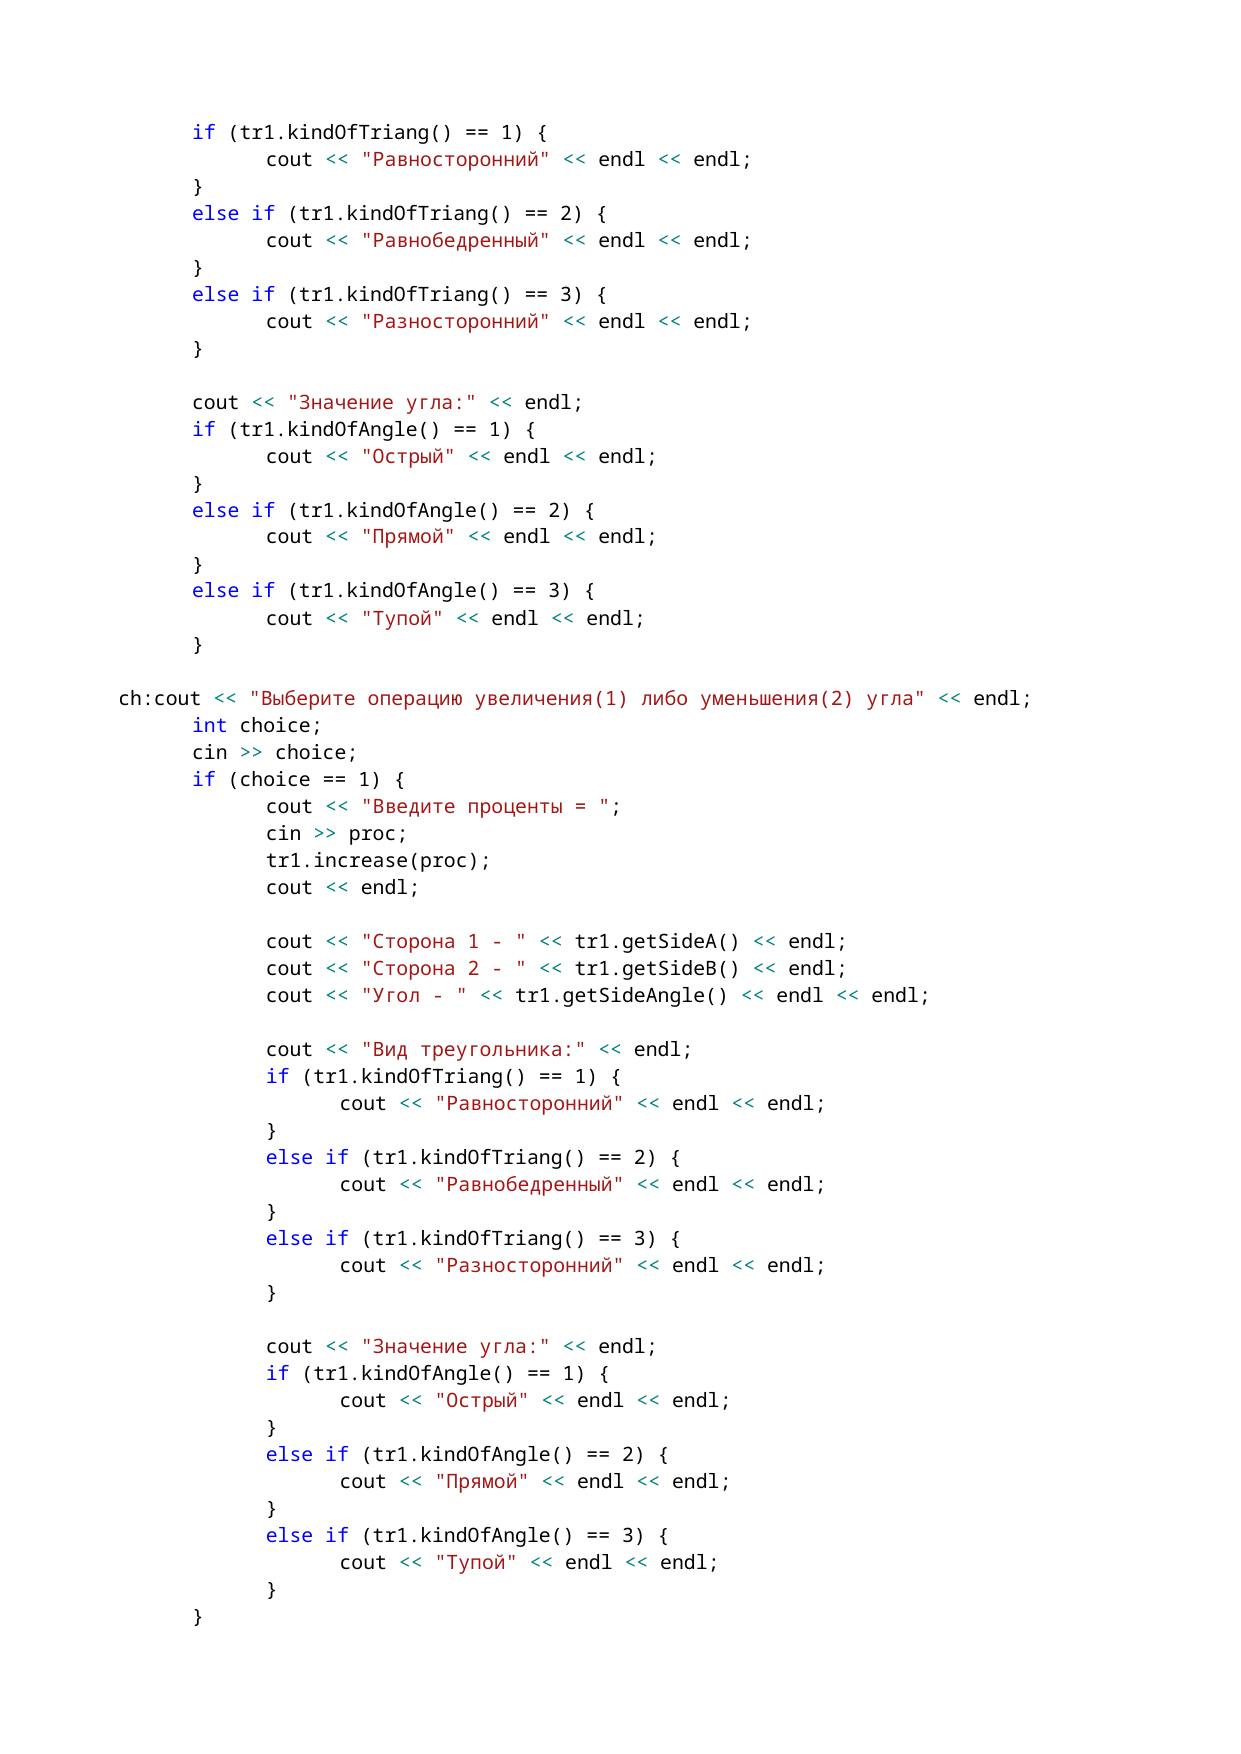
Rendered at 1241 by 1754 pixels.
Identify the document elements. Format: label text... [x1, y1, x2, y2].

text } [118, 469, 1152, 496]
text } [118, 1278, 1152, 1305]
text cout << "Угол - " << tr1.getSideAngle() << endl << endl; [118, 981, 1152, 1008]
text cout << "Острый" << endl << endl; [118, 442, 1152, 469]
text if (tr1.kindOfTriang() == 1) { [118, 118, 1152, 145]
text if (tr1.kindOfAngle() == 1) { [118, 1359, 1152, 1386]
text cout << "Прямой" << endl << endl; [118, 1467, 1152, 1494]
text cout << endl; [118, 873, 1152, 901]
text } [118, 631, 1152, 658]
text cout << "Прямой" << endl << endl; [118, 523, 1152, 550]
text cout << "Сторона 1 - " << tr1.getSideA() << endl; [118, 927, 1152, 954]
text else if (tr1.kindOfAngle() == 3) { [118, 1521, 1152, 1548]
text cout << "Острый" << endl << endl; [118, 1386, 1152, 1413]
text cout << "Значение угла:" << endl; [118, 388, 1152, 415]
text } [118, 253, 1152, 280]
text cout << "Равнобедренный" << endl << endl; [118, 1170, 1152, 1197]
text cout << "Введите проценты = "; [118, 793, 1152, 819]
text else if (tr1.kindOfAngle() == 2) { [118, 496, 1152, 523]
text cout << "Разносторонний" << endl << endl; [118, 1251, 1152, 1278]
text else if (tr1.kindOfTriang() == 3) { [118, 280, 1152, 307]
text cout << "Сторона 2 - " << tr1.getSideB() << endl; [118, 954, 1152, 981]
text ch:cout << "Выберите операцию увеличения(1) либо уменьшения(2) угла" << endl; [118, 685, 1152, 712]
text if (tr1.kindOfTriang() == 1) { [118, 1062, 1152, 1089]
text cout << "Разносторонний" << endl << endl; [118, 307, 1152, 334]
text cin >> proc; [118, 819, 1152, 847]
text cout << "Тупой" << endl << endl; [118, 604, 1152, 631]
text else if (tr1.kindOfAngle() == 3) { [118, 577, 1152, 604]
text else if (tr1.kindOfTriang() == 2) { [118, 199, 1152, 226]
text else if (tr1.kindOfAngle() == 2) { [118, 1440, 1152, 1467]
text } [118, 172, 1152, 199]
text if (choice == 1) { [118, 766, 1152, 793]
text } [118, 1197, 1152, 1224]
text } [118, 1116, 1152, 1143]
text cout << "Вид треугольника:" << endl; [118, 1035, 1152, 1062]
text cout << "Тупой" << endl << endl; [118, 1548, 1152, 1575]
text int choice; [118, 712, 1152, 739]
text cout << "Значение угла:" << endl; [118, 1332, 1152, 1359]
text else if (tr1.kindOfTriang() == 2) { [118, 1143, 1152, 1170]
text } [118, 1413, 1152, 1440]
text cout << "Равносторонний" << endl << endl; [118, 1089, 1152, 1116]
text } [118, 334, 1152, 361]
text cin >> choice; [118, 739, 1152, 766]
text } [118, 1602, 1152, 1629]
text else if (tr1.kindOfTriang() == 3) { [118, 1224, 1152, 1251]
text cout << "Равносторонний" << endl << endl; [118, 145, 1152, 172]
text } [118, 550, 1152, 577]
text cout << "Равнобедренный" << endl << endl; [118, 226, 1152, 253]
text if (tr1.kindOfAngle() == 1) { [118, 415, 1152, 442]
text tr1.increase(proc); [118, 847, 1152, 873]
text } [118, 1575, 1152, 1602]
text } [118, 1494, 1152, 1521]
